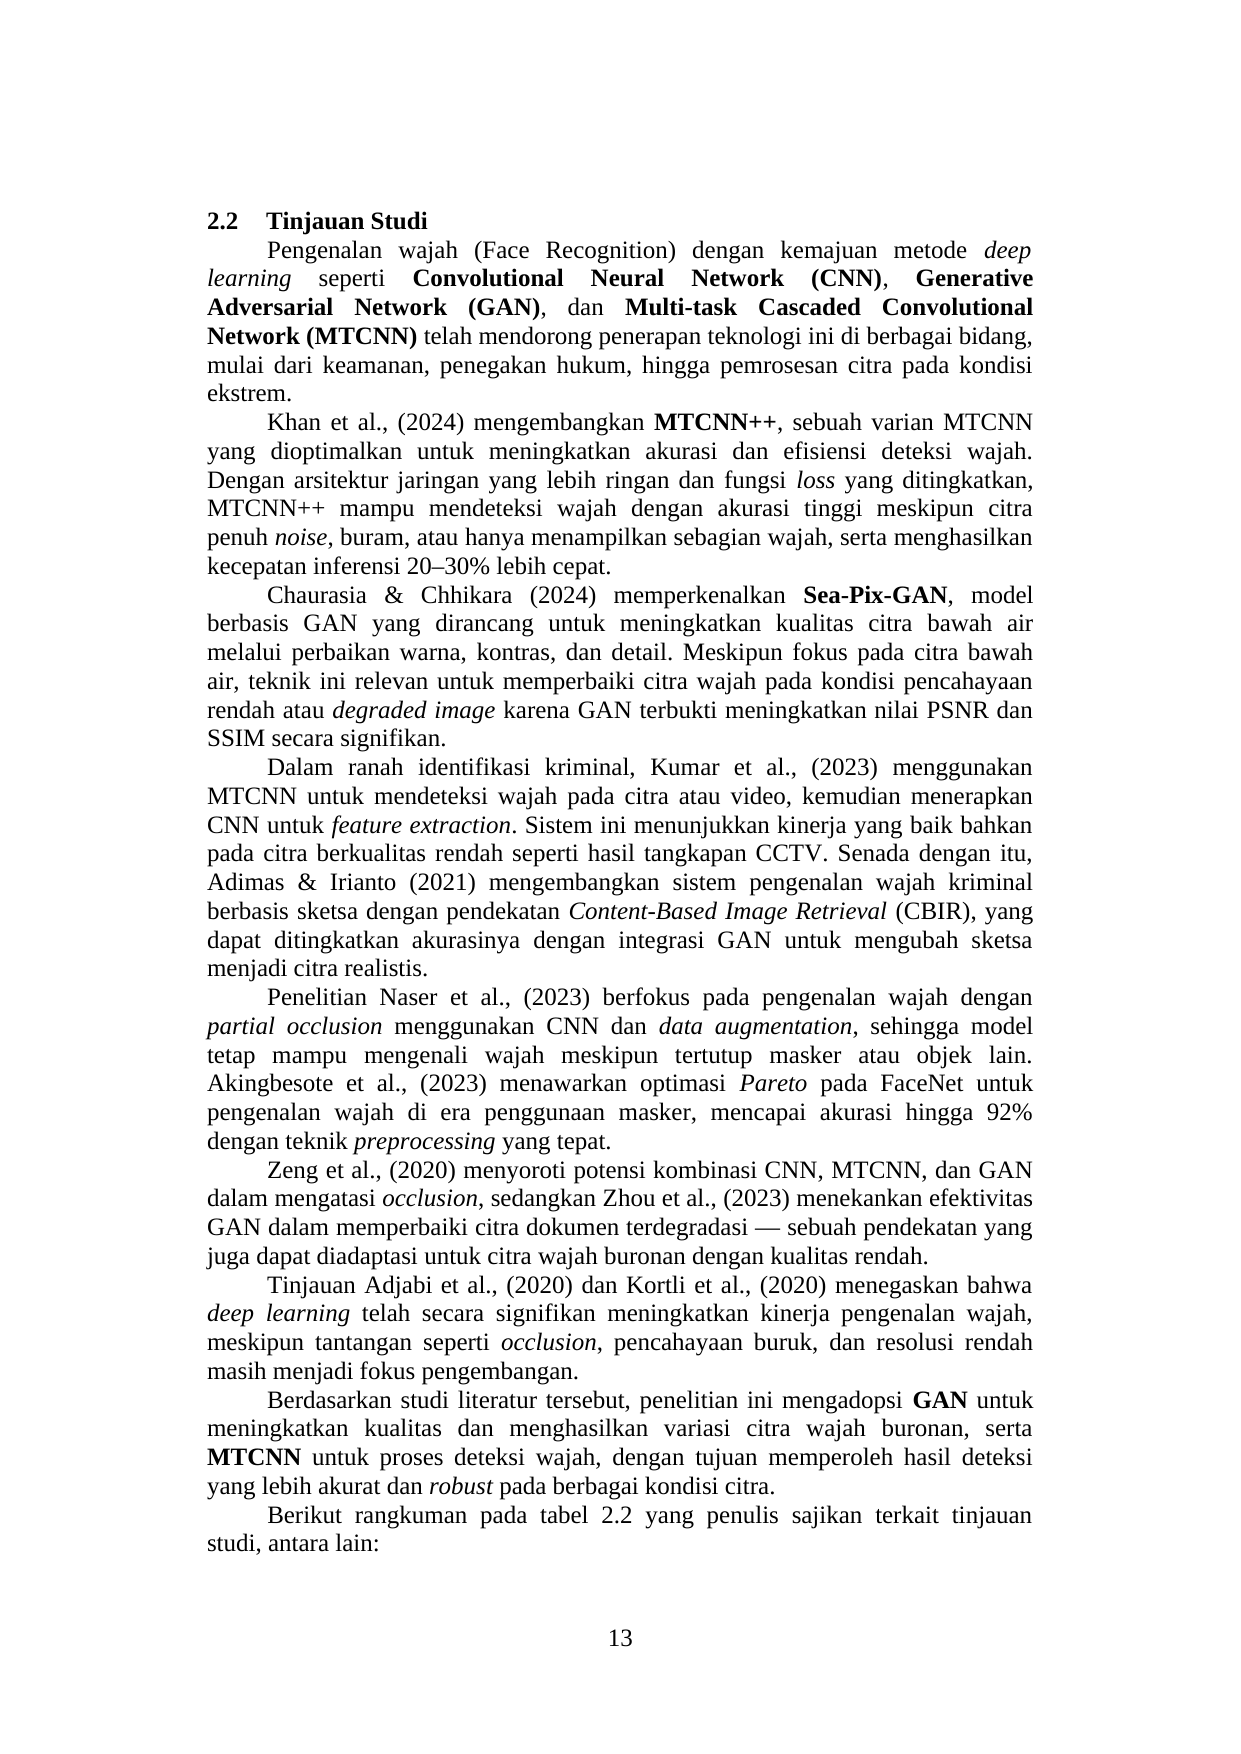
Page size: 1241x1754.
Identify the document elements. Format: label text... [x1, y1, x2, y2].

text Berdasarkan studi literatur tersebut, penelitian ini mengadopsi GAN untuk meningkatkan kualitas dan menghasilkan variasi citra wajah buronan, serta MTCNN untuk proses deteksi wajah, dengan tujuan memperoleh hasil deteksi yang lebih akurat dan robust pada berbagai kondisi citra. [207, 1385, 1033, 1500]
text Khan et al., (2024) mengembangkan MTCNN++, sebuah varian MTCNN yang dioptimalkan untuk meningkatkan akurasi dan efisiensi deteksi wajah. Dengan arsitektur jaringan yang lebih ringan dan fungsi loss yang ditingkatkan, MTCNN++ mampu mendeteksi wajah dengan akurasi tinggi meskipun citra penuh noise, buram, atau hanya menampilkan sebagian wajah, serta menghasilkan kecepatan inferensi 20–30% lebih cepat. [207, 407, 1033, 580]
text Zeng et al., (2020) menyoroti potensi kombinasi CNN, MTCNN, dan GAN dalam mengatasi occlusion, sedangkan Zhou et al., (2023) menekankan efektivitas GAN dalam memperbaiki citra dokumen terdegradasi — sebuah pendekatan yang juga dapat diadaptasi untuk citra wajah buronan dengan kualitas rendah. [207, 1155, 1033, 1270]
text Chaurasia & Chhikara (2024) memperkenalkan Sea-Pix-GAN, model berbasis GAN yang dirancang untuk meningkatkan kualitas citra bawah air melalui perbaikan warna, kontras, dan detail. Meskipun fokus pada citra bawah air, teknik ini relevan untuk memperbaiki citra wajah pada kondisi pencahayaan rendah atau degraded image karena GAN terbukti meningkatkan nilai PSNR dan SSIM secara signifikan. [207, 580, 1033, 752]
subtitle Tinjauan Studi [207, 206, 1033, 235]
text Penelitian Naser et al., (2023) berfokus pada pengenalan wajah dengan partial occlusion menggunakan CNN dan data augmentation, sehingga model tetap mampu mengenali wajah meskipun tertutup masker atau objek lain. Akingbesote et al., (2023) menawarkan optimasi Pareto pada FaceNet untuk pengenalan wajah di era penggunaan masker, mencapai akurasi hingga 92% dengan teknik preprocessing yang tepat. [207, 982, 1033, 1155]
text Pengenalan wajah (Face Recognition) dengan kemajuan metode deep learning seperti Convolutional Neural Network (CNN), Generative Adversarial Network (GAN), dan Multi-task Cascaded Convolutional Network (MTCNN) telah mendorong penerapan teknologi ini di berbagai bidang, mulai dari keamanan, penegakan hukum, hingga pemrosesan citra pada kondisi ekstrem. [207, 235, 1033, 407]
text Dalam ranah identifikasi kriminal, Kumar et al., (2023) menggunakan MTCNN untuk mendeteksi wajah pada citra atau video, kemudian menerapkan CNN untuk feature extraction. Sistem ini menunjukkan kinerja yang baik bahkan pada citra berkualitas rendah seperti hasil tangkapan CCTV. Senada dengan itu, Adimas & Irianto (2021) mengembangkan sistem pengenalan wajah kriminal berbasis sketsa dengan pendekatan Content-Based Image Retrieval (CBIR), yang dapat ditingkatkan akurasinya dengan integrasi GAN untuk mengubah sketsa menjadi citra realistis. [207, 752, 1033, 982]
text Tinjauan Adjabi et al., (2020) dan Kortli et al., (2020) menegaskan bahwa deep learning telah secara signifikan meningkatkan kinerja pengenalan wajah, meskipun tantangan seperti occlusion, pencahayaan buruk, dan resolusi rendah masih menjadi fokus pengembangan. [207, 1270, 1033, 1385]
text Berikut rangkuman pada tabel 2.2 yang penulis sajikan terkait tinjauan studi, antara lain: [207, 1500, 1033, 1557]
